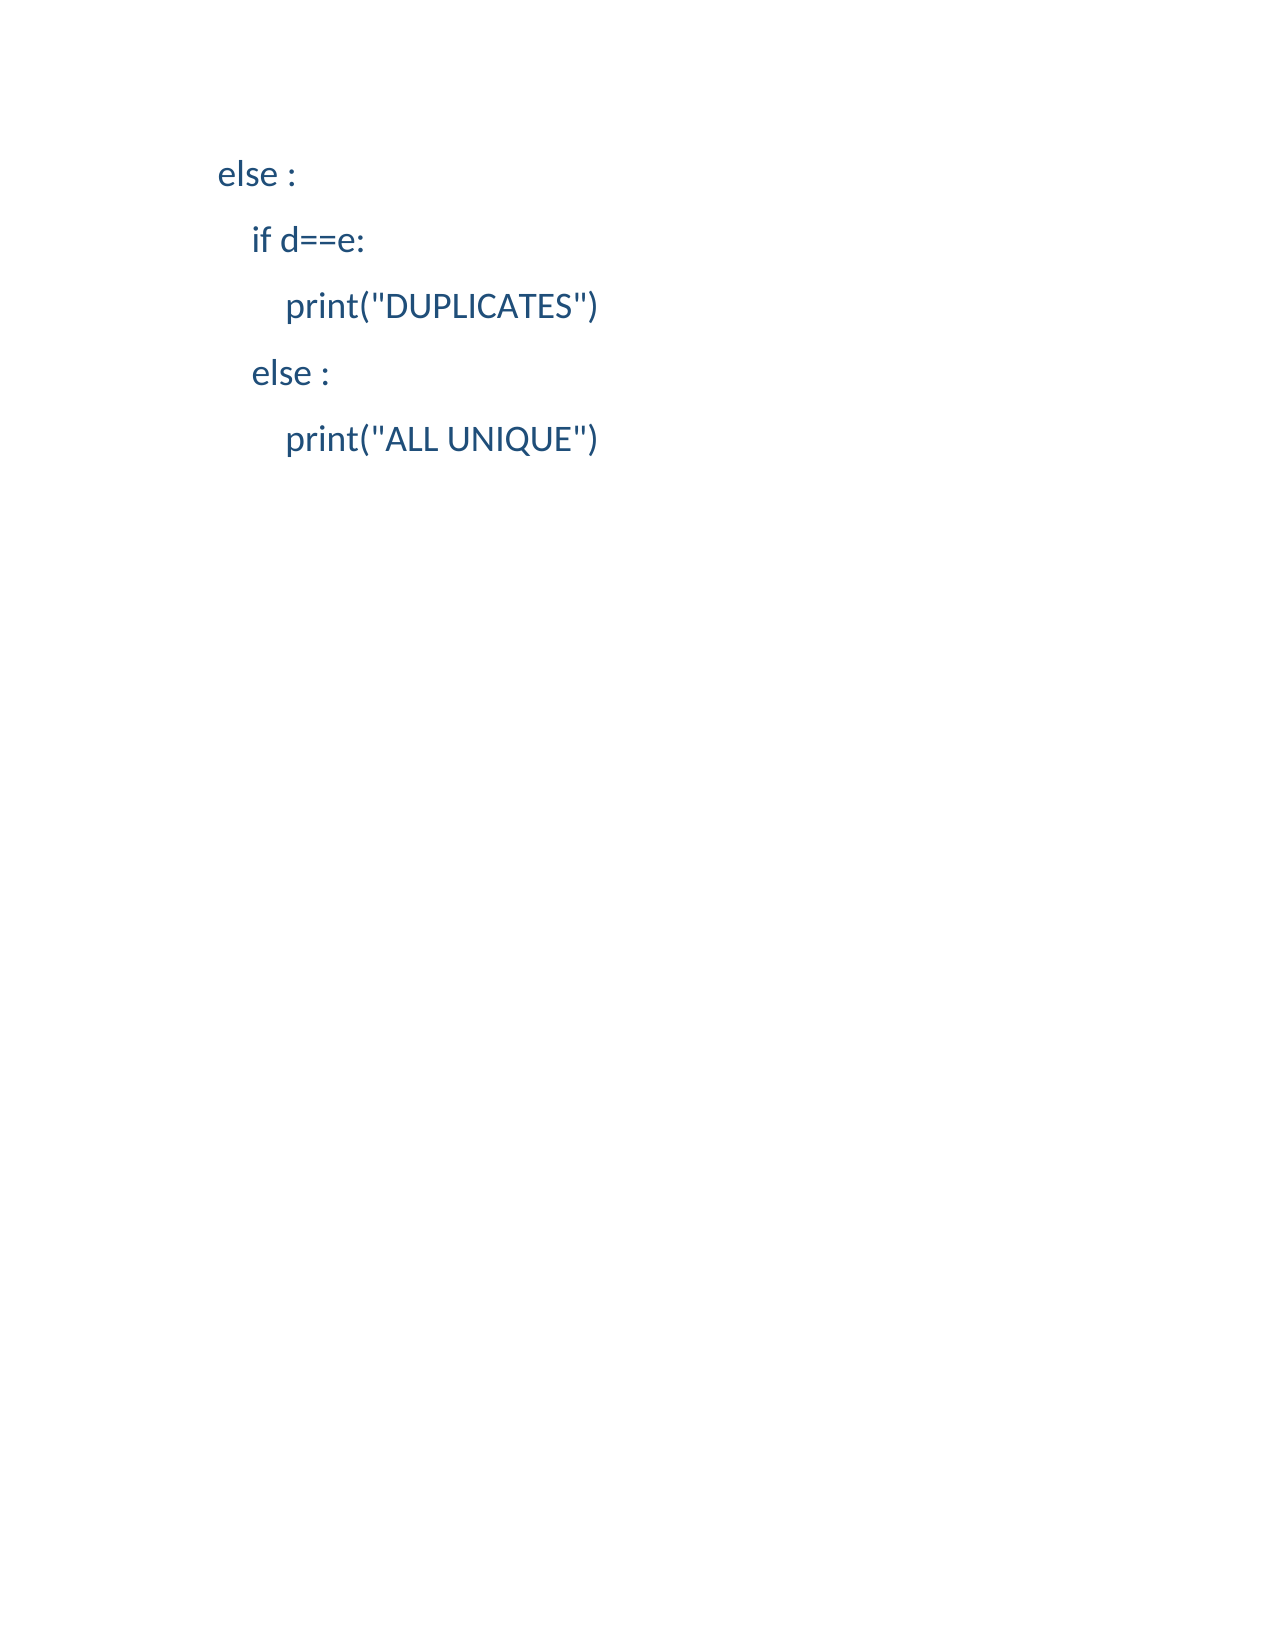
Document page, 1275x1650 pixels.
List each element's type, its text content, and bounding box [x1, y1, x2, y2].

text print("ALL UNIQUE") [150, 414, 1125, 460]
text print("DUPLICATES") [150, 282, 1125, 328]
text if d==e: [150, 216, 1125, 262]
text else : [150, 150, 1125, 196]
text else : [150, 348, 1125, 394]
